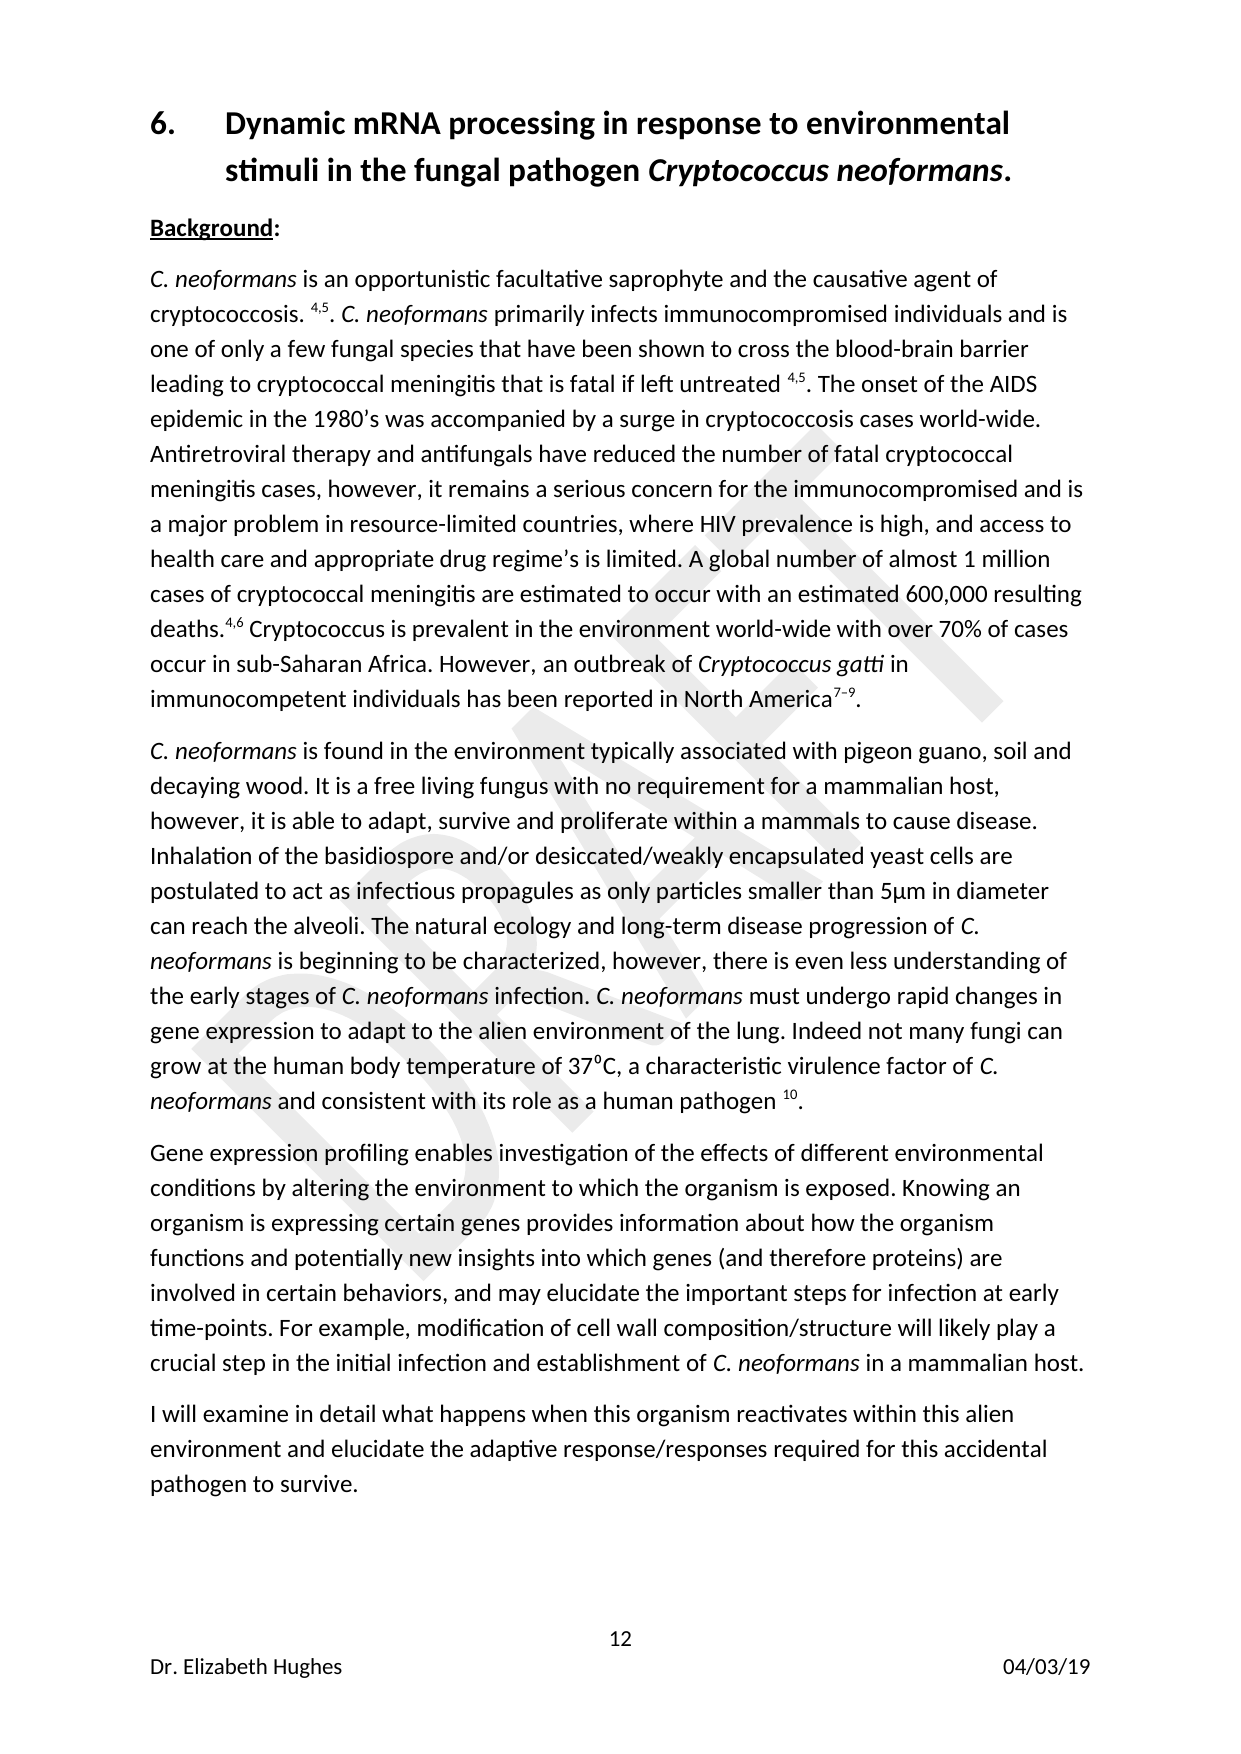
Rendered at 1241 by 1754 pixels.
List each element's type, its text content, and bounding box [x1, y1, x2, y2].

list Dynamic mRNA processing in response to environmental stimuli in the fungal pathogen Cryptococcus neoformans. [150, 102, 1090, 189]
text I will examine in detail what happens when this organism reactivates within this alien environment and elucidate the adaptive response/responses required for this accidental pathogen to survive. [150, 1399, 1090, 1499]
text C. neoformans is an opportunistic facultative saprophyte and the causative agent of cryptococcosis. 4,5. C. neoformans primarily infects immunocompromised individuals and is one of only a few fungal species that have been shown to cross the blood-brain barrier leading to cryptococcal meningitis that is fatal if left untreated 4,5. The onset of the AIDS epidemic in the 1980’s was accompanied by a surge in cryptococcosis cases world-wide. Antiretroviral therapy and antifungals have reduced the number of fatal cryptococcal meningitis cases, however, it remains a serious concern for the immunocompromised and is a major problem in resource-limited countries, where HIV prevalence is high, and access to health care and appropriate drug regime’s is limited. A global number of almost 1 million cases of cryptococcal meningitis are estimated to occur with an estimated 600,000 resulting deaths.4,6 Cryptococcus is prevalent in the environment world-wide with over 70% of cases occur in sub-Saharan Africa. However, an outbreak of Cryptococcus gatti in immunocompetent individuals has been reported in North America7–9. [150, 264, 1090, 714]
text Background: [150, 212, 1090, 242]
text C. neoformans is found in the environment typically associated with pigeon guano, soil and decaying wood. It is a free living fungus with no requirement for a mammalian host, however, it is able to adapt, survive and proliferate within a mammals to cause disease. Inhalation of the basidiospore and/or desiccated/weakly encapsulated yeast cells are postulated to act as infectious propagules as only particles smaller than 5µm in diameter can reach the alveoli. The natural ecology and long-term disease progression of C. neoformans is beginning to be characterized, however, there is even less understanding of the early stages of C. neoformans infection. C. neoformans must undergo rapid changes in gene expression to adapt to the alien environment of the lung. Indeed not many fungi can grow at the human body temperature of 37⁰C, a characteristic virulence factor of C. neoformans and consistent with its role as a human pathogen 10. [150, 735, 1090, 1116]
text Gene expression profiling enables investigation of the effects of different environmental conditions by altering the environment to which the organism is exposed. Knowing an organism is expressing certain genes provides information about how the organism functions and potentially new insights into which genes (and therefore proteins) are involved in certain behaviors, and may elucidate the important steps for infection at early time-points. For example, modification of cell wall composition/structure will likely play a crucial step in the initial infection and establishment of C. neoformans in a mammalian host. [150, 1137, 1090, 1377]
